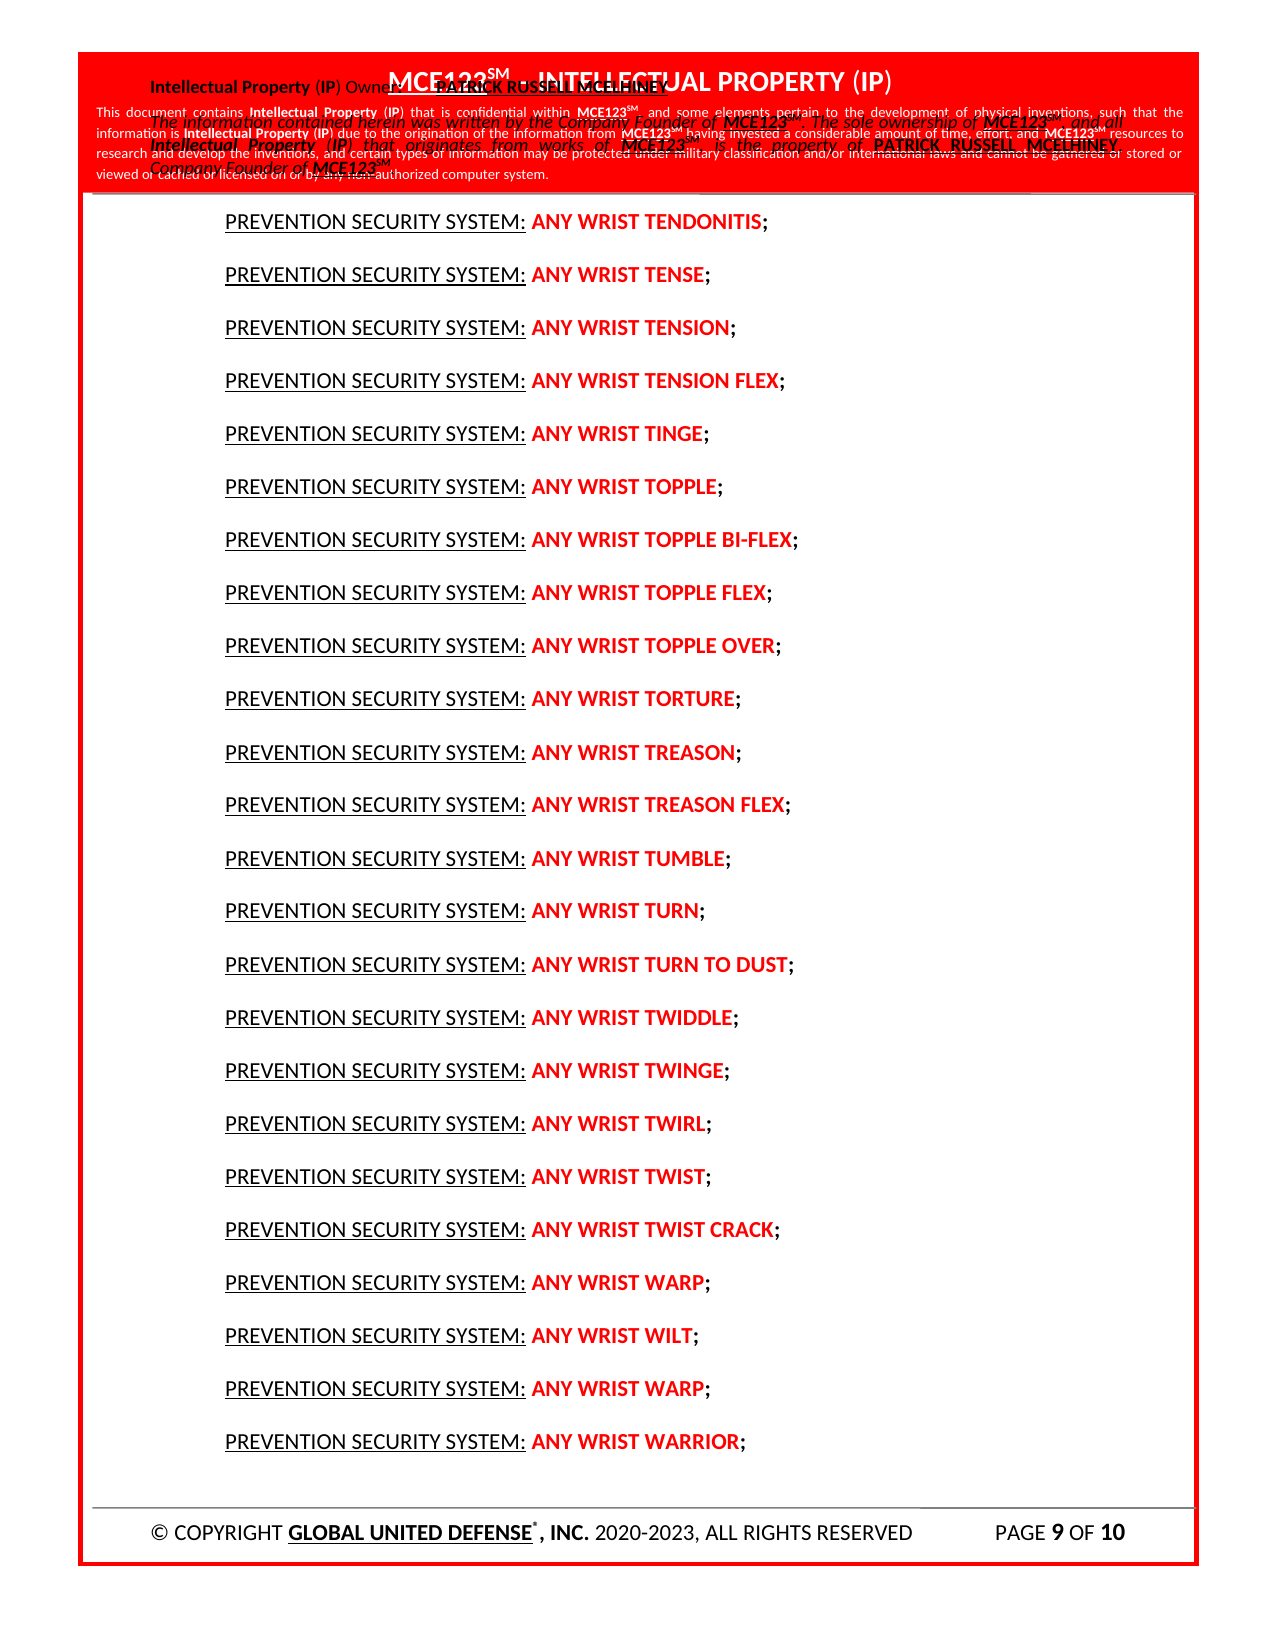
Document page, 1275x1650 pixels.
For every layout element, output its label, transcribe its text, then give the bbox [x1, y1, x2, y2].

text PREVENTION SECURITY SYSTEM: ANY WRIST TENSION FLEX; [187, 366, 1125, 394]
text PREVENTION SECURITY SYSTEM: ANY WRIST TENSE; [187, 260, 1125, 288]
text PREVENTION SECURITY SYSTEM: ANY WRIST TWIST; [187, 1162, 1125, 1190]
text PREVENTION SECURITY SYSTEM: ANY WRIST TOPPLE FLEX; [187, 578, 1125, 607]
text PREVENTION SECURITY SYSTEM: ANY WRIST TORTURE; [187, 684, 1125, 713]
text PREVENTION SECURITY SYSTEM: ANY WRIST TENSION; [187, 313, 1125, 341]
text PREVENTION SECURITY SYSTEM: ANY WRIST TOPPLE OVER; [187, 632, 1125, 659]
text PREVENTION SECURITY SYSTEM: ANY WRIST TWIDDLE; [187, 1003, 1125, 1031]
text PREVENTION SECURITY SYSTEM: ANY WRIST TURN; [187, 897, 1125, 925]
text PREVENTION SECURITY SYSTEM: ANY WRIST WARRIOR; [187, 1427, 1125, 1455]
text PREVENTION SECURITY SYSTEM: ANY WRIST WILT; [187, 1321, 1125, 1349]
text PREVENTION SECURITY SYSTEM: ANY WRIST TREASON FLEX; [187, 791, 1125, 819]
text PREVENTION SECURITY SYSTEM: ANY WRIST TINGE; [187, 419, 1125, 447]
text PREVENTION SECURITY SYSTEM: ANY WRIST WARP; [187, 1268, 1125, 1296]
text PREVENTION SECURITY SYSTEM: ANY WRIST TWIRL; [187, 1109, 1125, 1137]
text PREVENTION SECURITY SYSTEM: ANY WRIST TUMBLE; [187, 844, 1125, 872]
text PREVENTION SECURITY SYSTEM: ANY WRIST TOPPLE; [187, 472, 1125, 501]
text PREVENTION SECURITY SYSTEM: ANY WRIST TURN TO DUST; [187, 950, 1125, 978]
text PREVENTION SECURITY SYSTEM: ANY WRIST TOPPLE BI-FLEX; [187, 526, 1125, 553]
text PREVENTION SECURITY SYSTEM: ANY WRIST TREASON; [187, 738, 1125, 766]
text PREVENTION SECURITY SYSTEM: ANY WRIST WARP; [187, 1374, 1125, 1402]
text PREVENTION SECURITY SYSTEM: ANY WRIST TWIST CRACK; [187, 1215, 1125, 1243]
text PREVENTION SECURITY SYSTEM: ANY WRIST TWINGE; [187, 1056, 1125, 1084]
text PREVENTION SECURITY SYSTEM: ANY WRIST TENDONITIS; [187, 207, 1125, 235]
